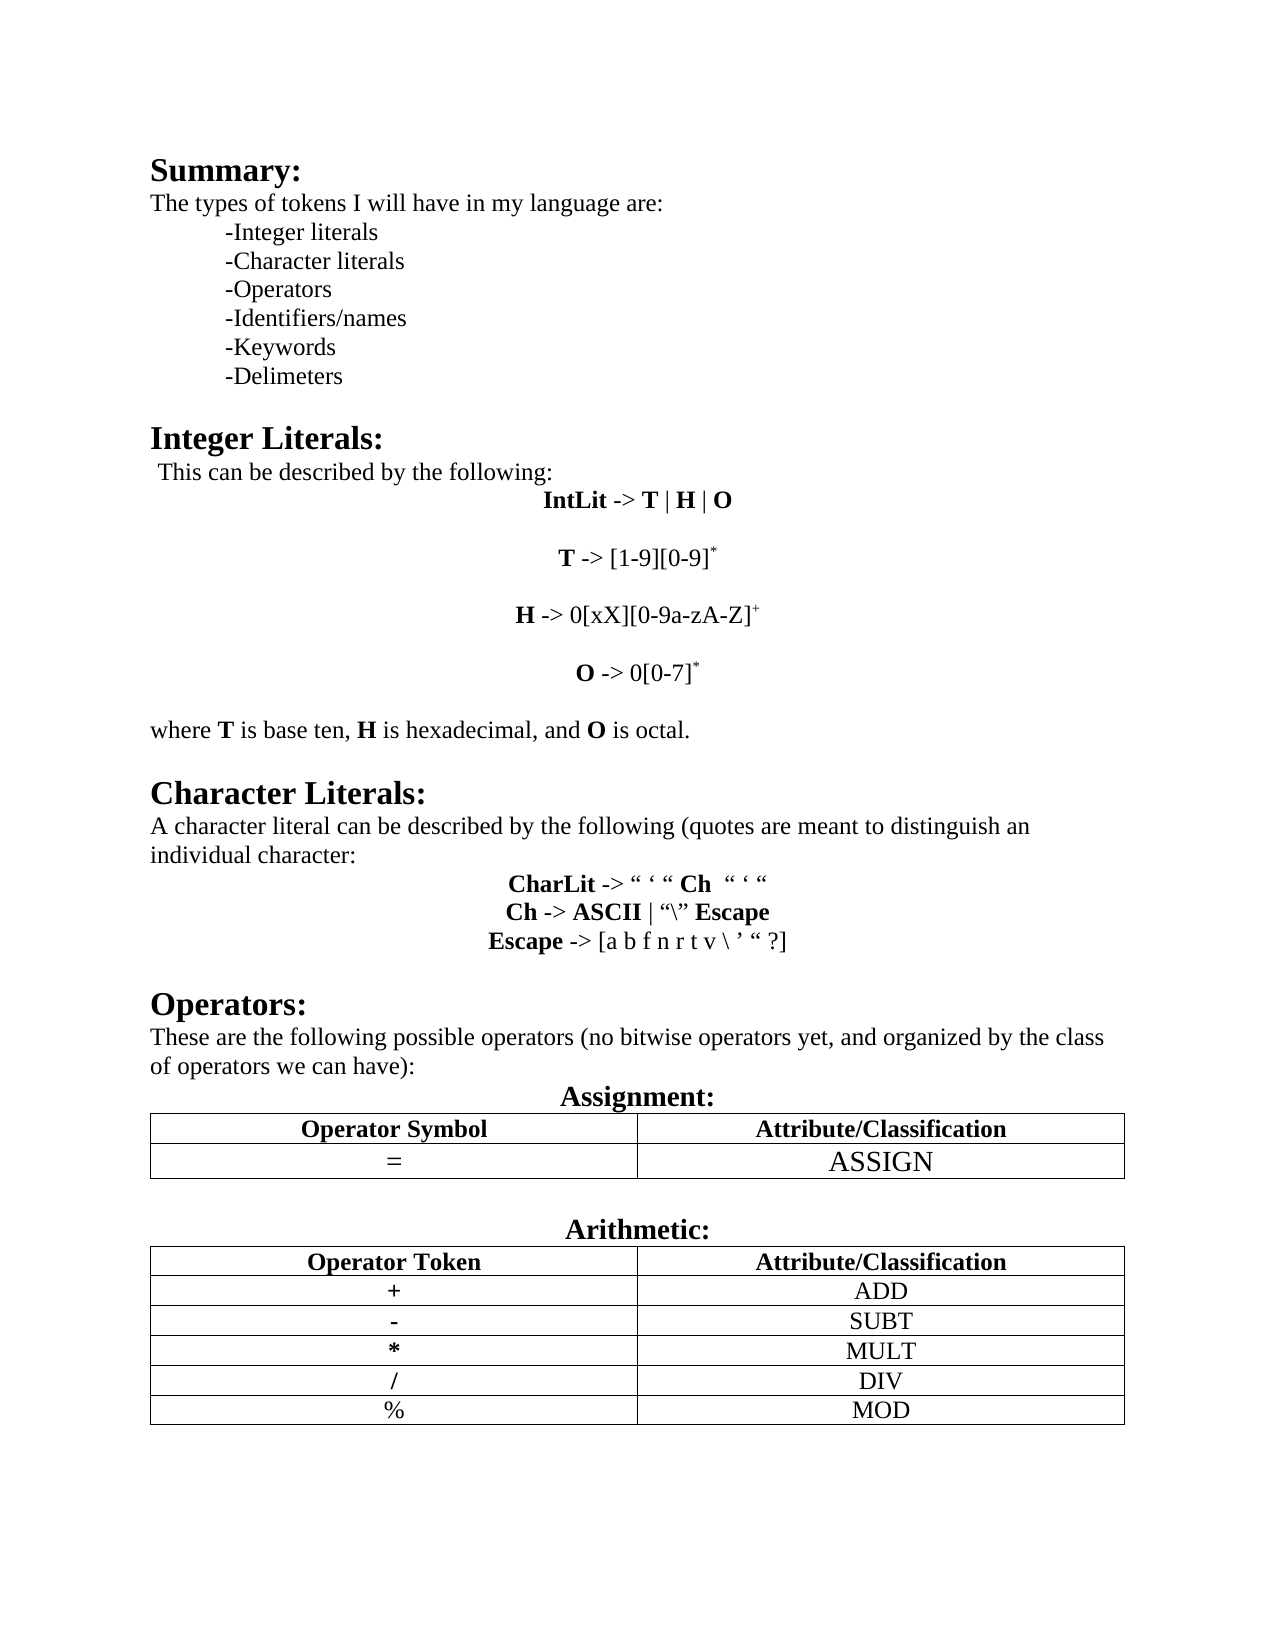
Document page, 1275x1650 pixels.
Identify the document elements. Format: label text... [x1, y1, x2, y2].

table_cell MULT [638, 1336, 1124, 1365]
text where T is base ten, H is hexadecimal, and O is octal. [150, 715, 1125, 744]
table_header Attribute/Classification [638, 1247, 1124, 1275]
text The types of tokens I will have in my language are: [150, 188, 1125, 217]
text -Operators [150, 274, 1125, 303]
text Summary: [150, 150, 1125, 188]
table_cell - [151, 1306, 637, 1335]
text A character literal can be described by the following (quotes are meant to distinguish an individual character: [150, 811, 1125, 869]
text IntLit -> T | H | O [150, 485, 1125, 514]
table_cell DIV [638, 1366, 1124, 1394]
table_cell SUBT [638, 1306, 1124, 1335]
text -Character literals [150, 246, 1125, 274]
text Character Literals: [150, 773, 1125, 811]
table_cell ADD [638, 1276, 1124, 1305]
text T -> [1-9][0-9]* [150, 543, 1125, 572]
text Assignment: [150, 1079, 1125, 1113]
text O -> 0[0-7]* [150, 658, 1125, 687]
table_cell % [151, 1396, 637, 1424]
text H -> 0[xX][0-9a-zA-Z]+ [150, 600, 1125, 629]
text Operators: [150, 984, 1125, 1022]
table_header Attribute/Classification [638, 1114, 1124, 1143]
table_header Operator Token [151, 1247, 637, 1275]
text -Identifiers/names [150, 303, 1125, 332]
text Integer Literals: [150, 418, 1125, 457]
text CharLit -> “ ‘ “ Ch “ ‘ “ [150, 869, 1125, 897]
table_cell ASSIGN [638, 1144, 1124, 1177]
text Escape -> [a b f n r t v \ ’ “ ?] [150, 926, 1125, 955]
table_cell / [151, 1366, 637, 1394]
text -Integer literals [150, 217, 1125, 246]
text Ch -> ASCII | “\” Escape [150, 897, 1125, 926]
text -Keywords [150, 332, 1125, 361]
table_cell * [151, 1336, 637, 1365]
table_cell + [151, 1276, 637, 1305]
table_cell = [151, 1144, 637, 1177]
text This can be described by the following: [150, 457, 1125, 485]
text Arithmetic: [150, 1212, 1125, 1246]
table_header Operator Symbol [151, 1114, 637, 1143]
text -Delimeters [150, 361, 1125, 389]
text These are the following possible operators (no bitwise operators yet, and organized by the class of operators we can have): [150, 1022, 1125, 1079]
table_cell MOD [638, 1396, 1124, 1424]
